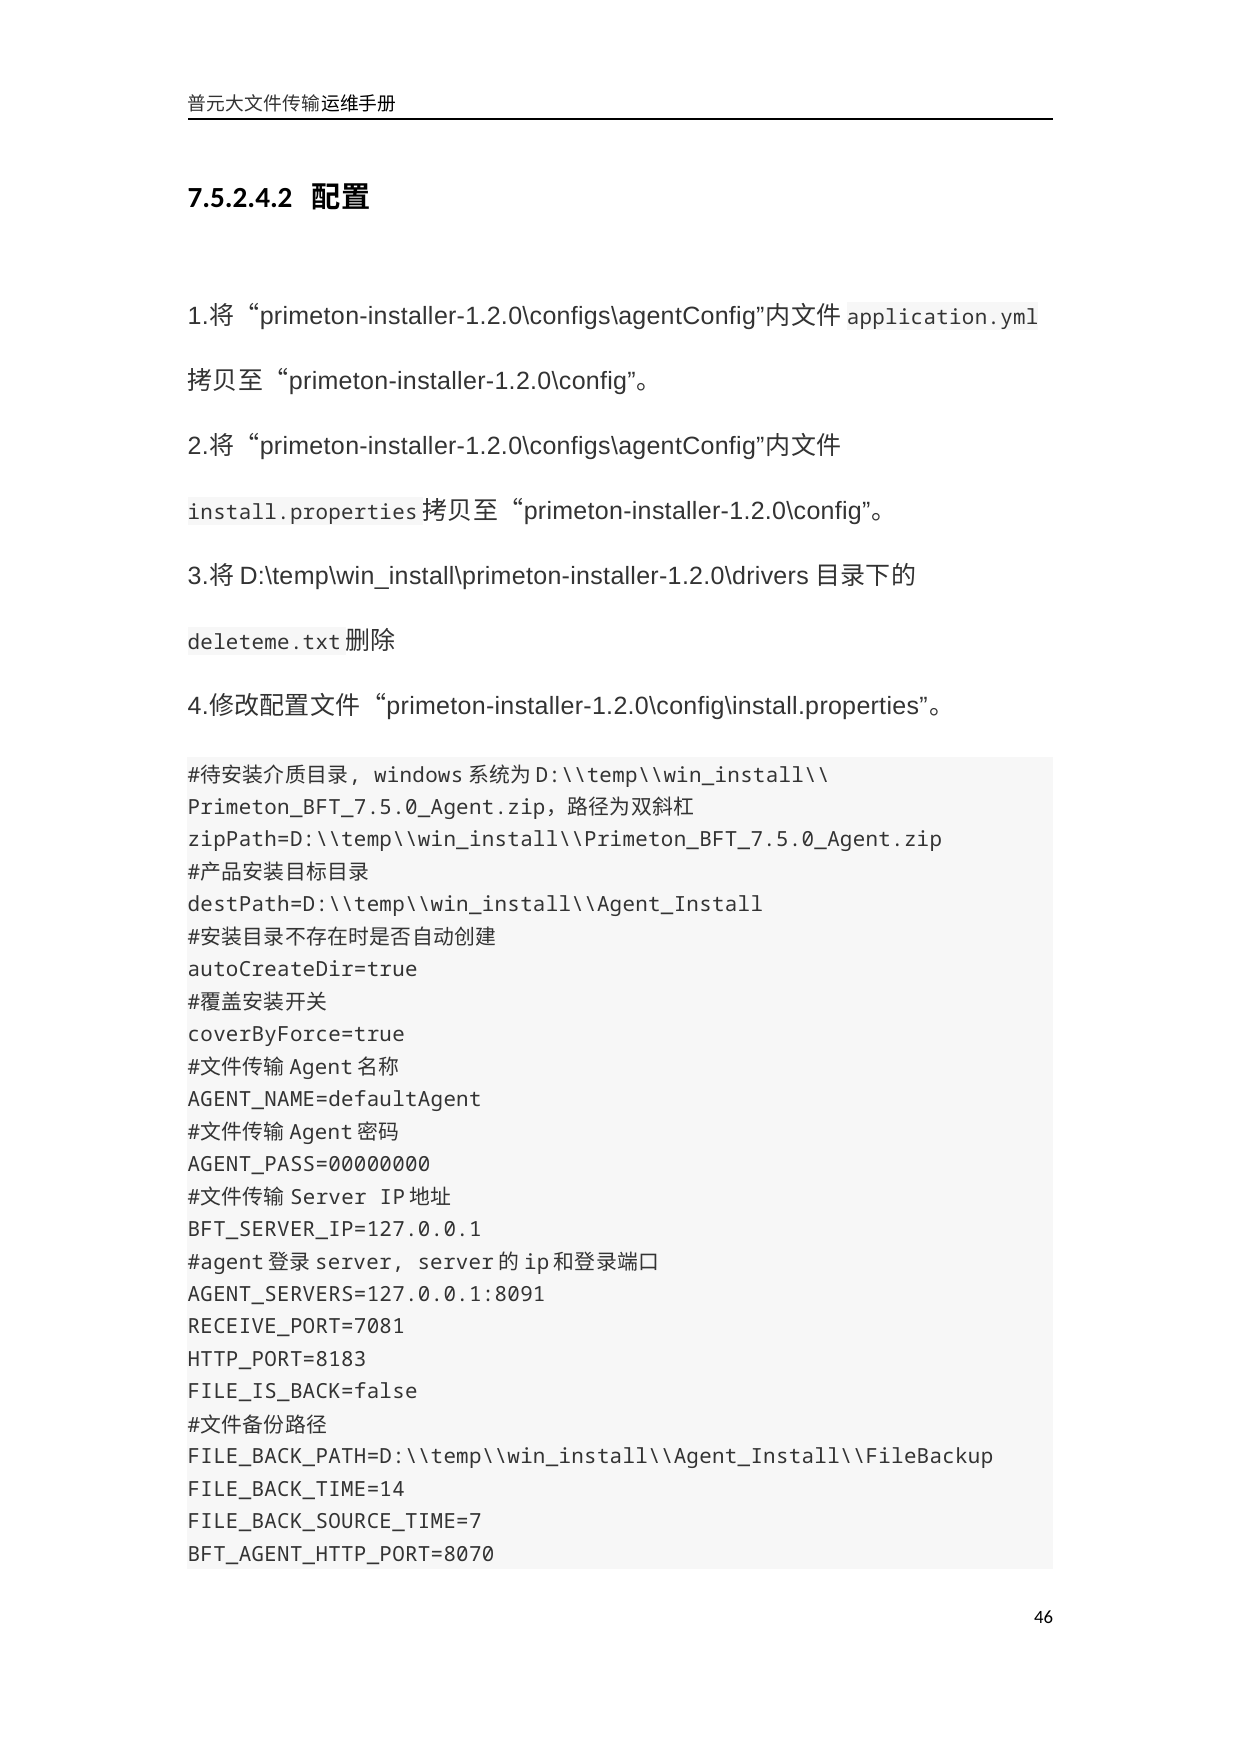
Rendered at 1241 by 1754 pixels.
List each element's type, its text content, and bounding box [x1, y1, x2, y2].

text FILE_BACK_TIME=14 [187, 1472, 1053, 1504]
text zipPath=D:\\temp\\win_install\\Primeton_BFT_7.5.0_Agent.zip [187, 822, 1053, 854]
text 4.修改配置文件“primeton-installer-1.2.0\config\install.properties”。 [187, 671, 1053, 736]
text #产品安装目标目录 [187, 854, 1053, 887]
text #文件备份路径 [187, 1407, 1053, 1439]
text #覆盖安装开关 [187, 984, 1053, 1017]
text AGENT_NAME=defaultAgent [187, 1082, 1053, 1114]
text 1.将“primeton-installer-1.2.0\configs\agentConfig”内文件application.yml拷贝至“primeton-installer-1.2.0\config”。 [187, 281, 1053, 411]
text autoCreateDir=true [187, 952, 1053, 984]
text BFT_SERVER_IP=127.0.0.1 [187, 1212, 1053, 1244]
text #安装目录不存在时是否自动创建 [187, 919, 1053, 952]
text AGENT_SERVERS=127.0.0.1:8091 [187, 1277, 1053, 1309]
text AGENT_PASS=00000000 [187, 1147, 1053, 1179]
text 2.将“primeton-installer-1.2.0\configs\agentConfig”内文件install.properties拷贝至“primeton-installer-1.2.0\config”。 [187, 411, 1053, 541]
text 3.将D:\temp\win_install\primeton-installer-1.2.0\drivers目录下的deleteme.txt删除 [187, 541, 1053, 671]
text HTTP_PORT=8183 [187, 1342, 1053, 1374]
text #agent登录server, server的ip和登录端口 [187, 1244, 1053, 1277]
subtitle 配置 [187, 162, 1053, 227]
text destPath=D:\\temp\\win_install\\Agent_Install [187, 887, 1053, 919]
text FILE_BACK_PATH=D:\\temp\\win_install\\Agent_Install\\FileBackup [187, 1439, 1053, 1472]
text #文件传输Agent密码 [187, 1114, 1053, 1147]
text FILE_BACK_SOURCE_TIME=7 [187, 1504, 1053, 1537]
text coverByForce=true [187, 1017, 1053, 1049]
text FILE_IS_BACK=false [187, 1374, 1053, 1407]
text #文件传输Agent名称 [187, 1049, 1053, 1082]
text #文件传输 Server IP地址 [187, 1179, 1053, 1212]
text #待安装介质目录, windows系统为D:\\temp\\win_install\\Primeton_BFT_7.5.0_Agent.zip，路径为双斜杠 [187, 757, 1053, 822]
text RECEIVE_PORT=7081 [187, 1309, 1053, 1342]
text BFT_AGENT_HTTP_PORT=8070 [187, 1537, 1053, 1569]
